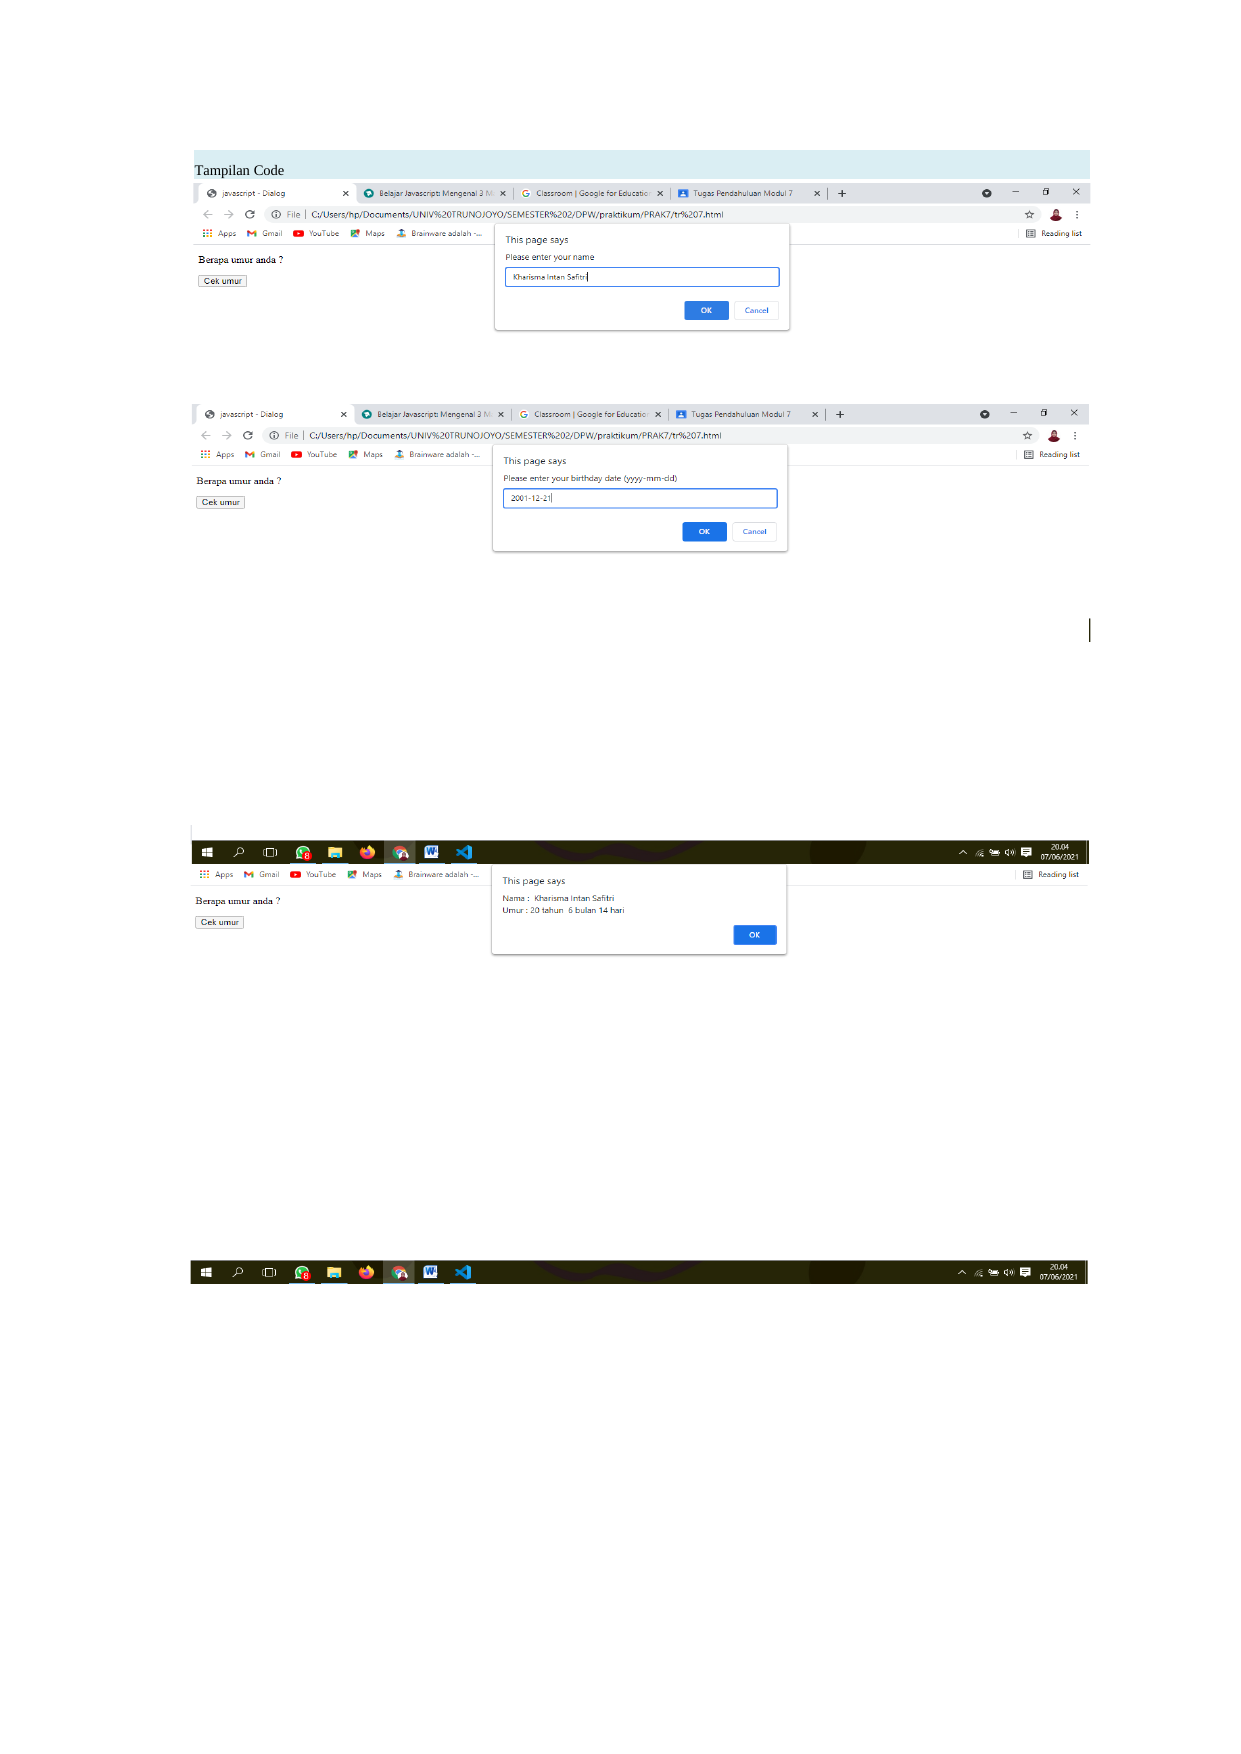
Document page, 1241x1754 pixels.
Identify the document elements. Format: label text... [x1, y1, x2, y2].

picture [190, 183, 1091, 1284]
text Tampilan Code [194, 150, 1090, 179]
